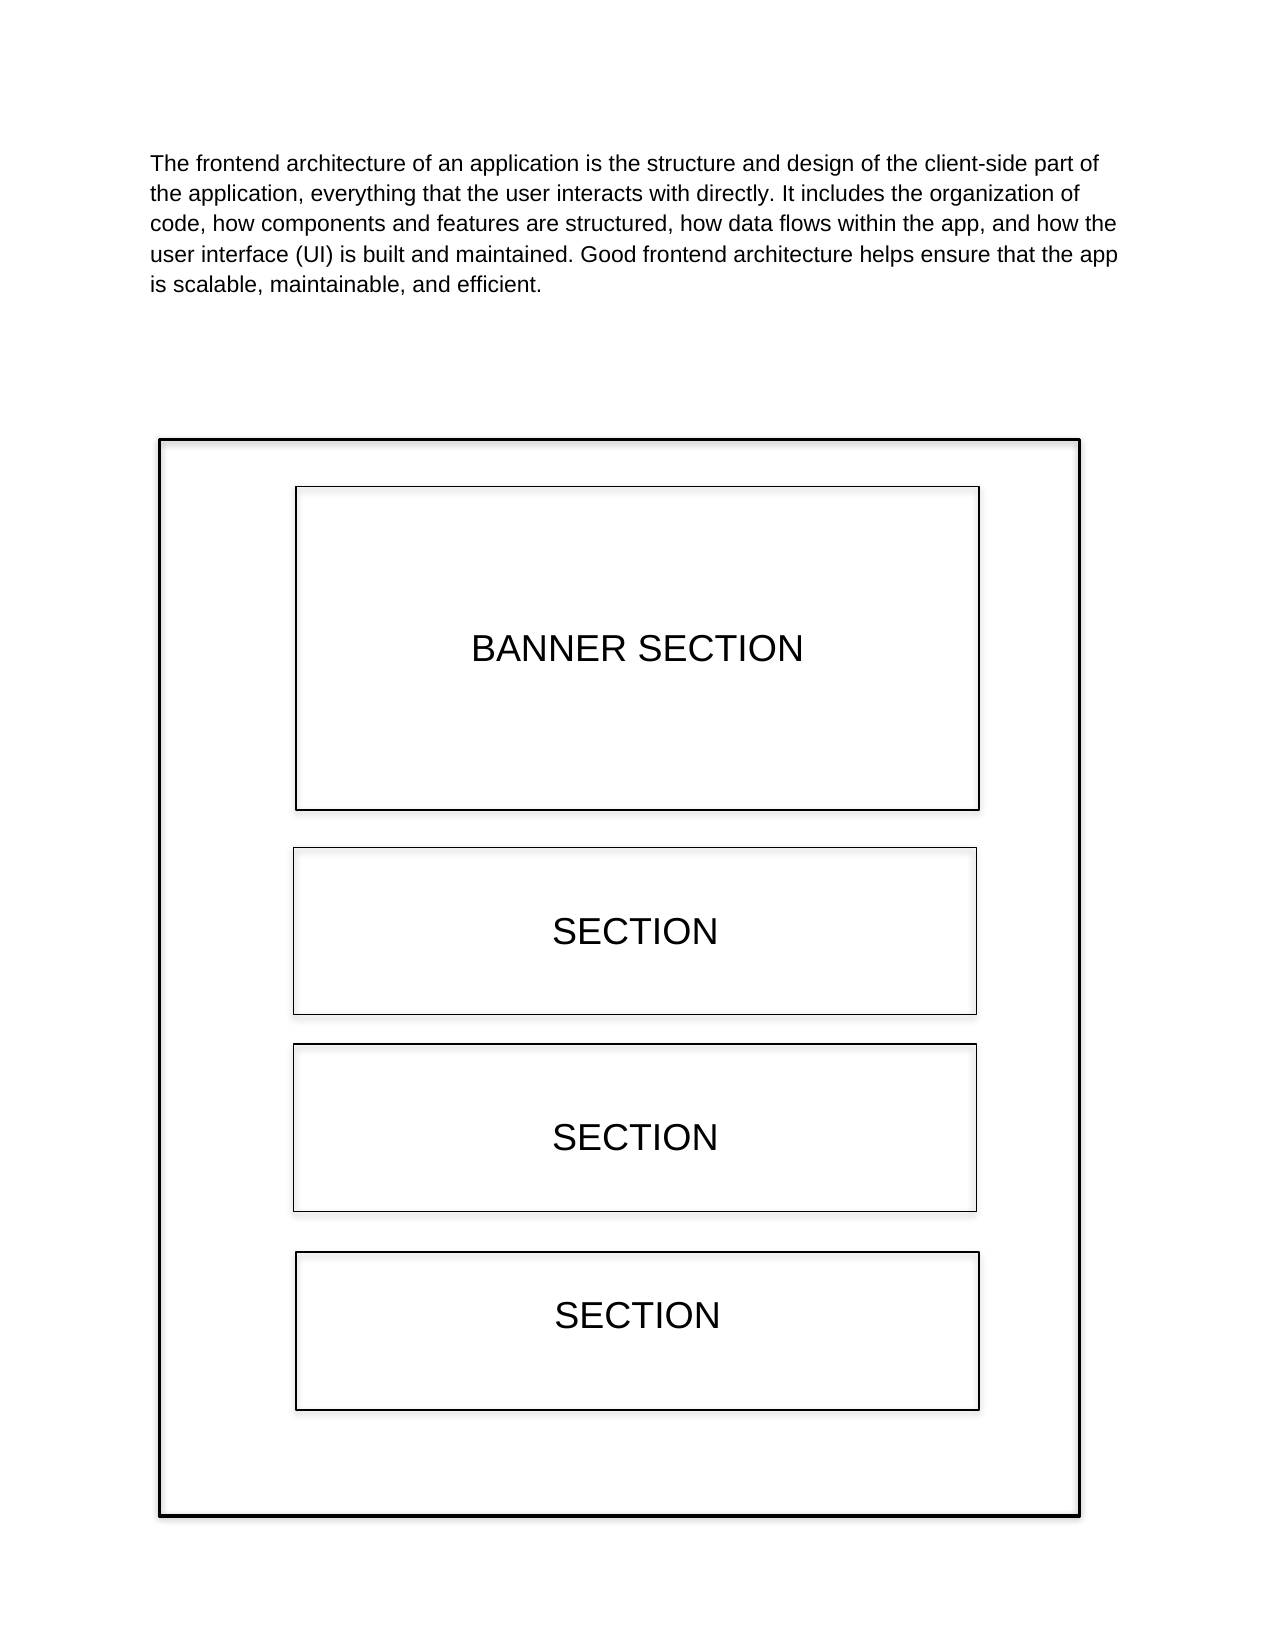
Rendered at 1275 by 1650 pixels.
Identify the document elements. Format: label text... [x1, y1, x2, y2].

text The frontend architecture of an application is the structure and design of the client-side part of the application, everything that the user interacts with directly. It includes the organization of code, how components and features are structured, how data flows within the app, and how the user interface (UI) is built and maintained. Good frontend architecture helps ensure that the app is scalable, maintainable, and efficient. [150, 150, 1125, 297]
